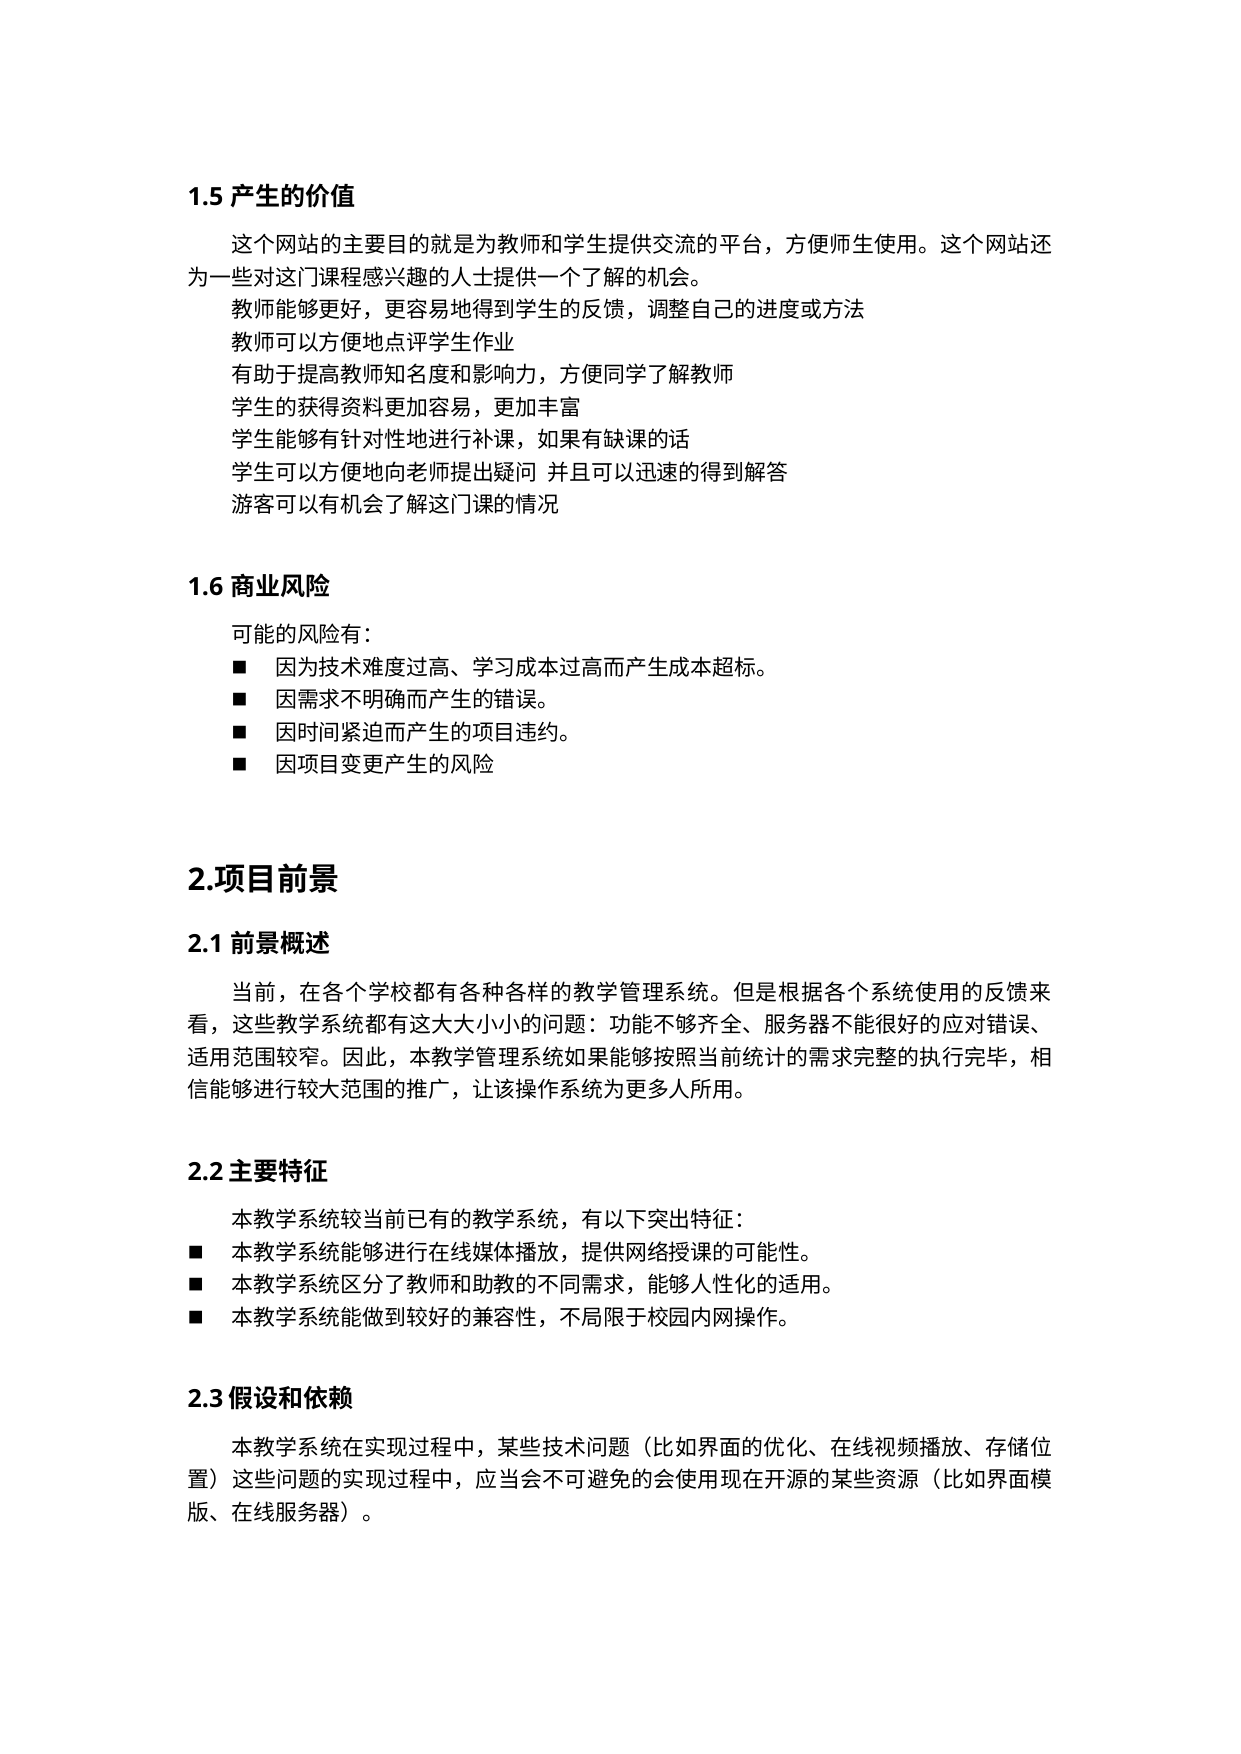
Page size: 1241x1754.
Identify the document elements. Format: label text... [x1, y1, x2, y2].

list 2.项目前景 [187, 844, 1053, 909]
text 学生可以方便地向老师提出疑问 并且可以迅速的得到解答 [231, 454, 1053, 487]
text 游客可以有机会了解这门课的情况 [231, 487, 1053, 519]
list 因时间紧迫而产生的项目违约。 [231, 714, 1053, 747]
text 教师可以方便地点评学生作业 [231, 324, 1053, 357]
text 有助于提高教师知名度和影响力，方便同学了解教师 [231, 357, 1053, 389]
subtitle 1.6 商业风险 [187, 552, 1053, 617]
list 本教学系统在实现过程中，某些技术问题（比如界面的优化、在线视频播放、存储位置）这些问题的实现过程中，应当会不可避免的会使用现在开源的某些资源（比如界面模版、在线服务器）。 [187, 1429, 1053, 1527]
text 教师能够更好，更容易地得到学生的反馈，调整自己的进度或方法 [231, 292, 1053, 324]
text 这个网站的主要目的就是为教师和学生提供交流的平台，方便师生使用。这个网站还为一些对这门课程感兴趣的人士提供一个了解的机会。 [187, 227, 1053, 292]
list 因需求不明确而产生的错误。 [231, 682, 1053, 714]
list 2.3假设和依赖 [187, 1364, 1053, 1429]
text 学生能够有针对性地进行补课，如果有缺课的话 [231, 422, 1053, 454]
list 本教学系统区分了教师和助教的不同需求，能够人性化的适用。 [187, 1267, 1053, 1299]
list 因为技术难度过高、学习成本过高而产生成本超标。 [231, 649, 1053, 682]
subtitle 1.5 产生的价值 [187, 162, 1053, 227]
text 可能的风险有： [187, 617, 1053, 649]
list 因项目变更产生的风险 [231, 747, 1053, 779]
list 2.2主要特征 [187, 1137, 1053, 1202]
list 本教学系统能做到较好的兼容性，不局限于校园内网操作。 [187, 1299, 1053, 1332]
text 学生的获得资料更加容易，更加丰富 [231, 389, 1053, 422]
list 2.1 前景概述 [187, 909, 1053, 974]
list 本教学系统能够进行在线媒体播放，提供网络授课的可能性。 [187, 1234, 1053, 1267]
list 本教学系统较当前已有的教学系统，有以下突出特征： [187, 1202, 1053, 1234]
list 当前，在各个学校都有各种各样的教学管理系统。但是根据各个系统使用的反馈来看，这些教学系统都有这大大小小的问题：功能不够齐全、服务器不能很好的应对错误、适用范围较窄。因此，本教学管理系统如果能够按照当前统计的需求完整的执行完毕，相信能够进行较大范围的推广，让该操作系统为更多人所用。 [187, 974, 1053, 1104]
